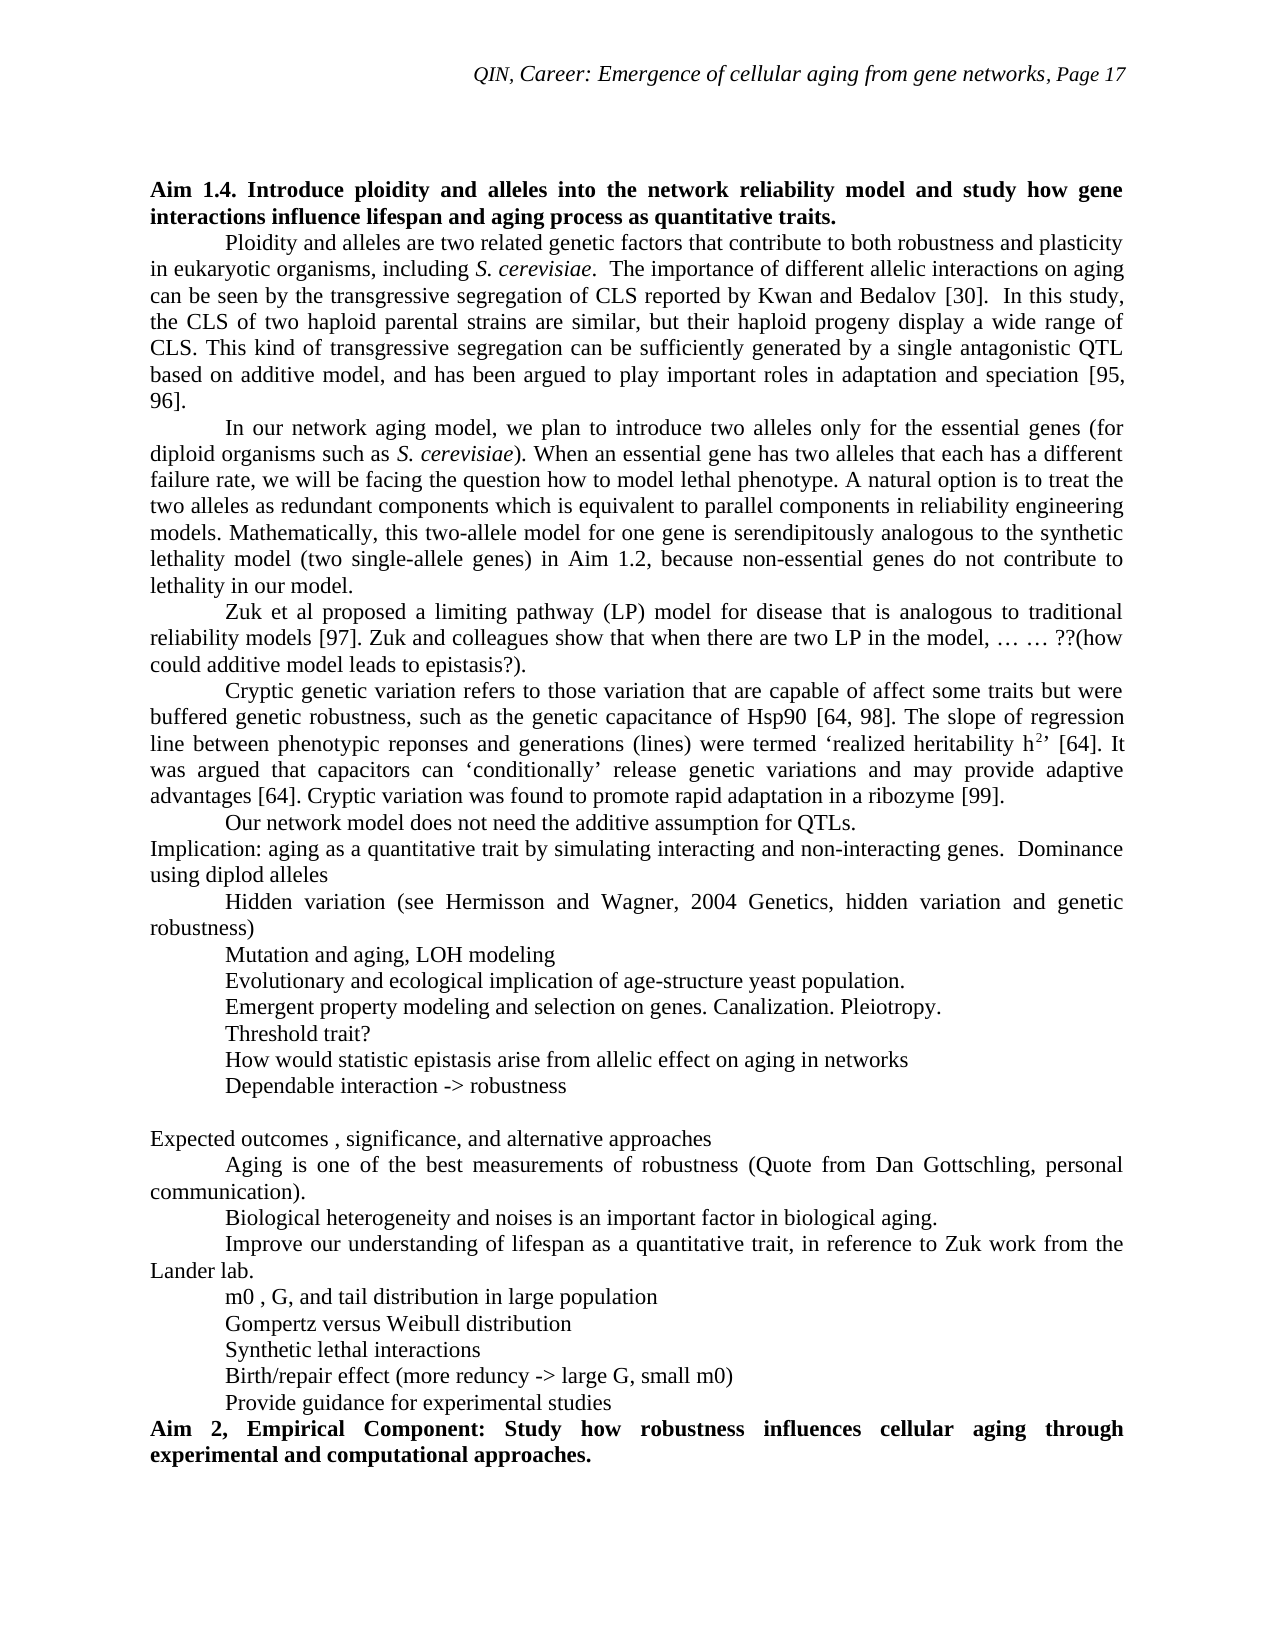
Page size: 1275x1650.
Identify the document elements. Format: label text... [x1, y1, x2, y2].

subtitle Aim 2, Empirical Component: Study how robustness influences cellular aging through experimental and computational approaches. [150, 1415, 1125, 1468]
subtitle Implication: aging as a quantitative trait by simulating interacting and non-interacting genes. Dominance using diplod alleles [150, 835, 1125, 888]
subtitle Expected outcomes , significance, and alternative approaches [150, 1125, 1125, 1151]
text Biological heterogeneity and noises is an important factor in biological aging. [150, 1204, 1125, 1231]
text Hidden variation (see Hermisson and Wagner, 2004 Genetics, hidden variation and genetic robustness) [150, 888, 1125, 941]
text Zuk et al proposed a limiting pathway (LP) model for disease that is analogous to traditional reliability models [97]. Zuk and colleagues show that when there are two LP in the model, … … ??(how could additive model leads to epistasis?). [150, 598, 1125, 677]
text Synthetic lethal interactions [150, 1336, 1125, 1362]
text How would statistic epistasis arise from allelic effect on aging in networks [150, 1046, 1125, 1072]
text Evolutionary and ecological implication of age-structure yeast population. [150, 967, 1125, 993]
text Cryptic genetic variation refers to those variation that are capable of affect some traits but were buffered genetic robustness, such as the genetic capacitance of Hsp90 [64, 98]. The slope of regression line between phenotypic reponses and generations (lines) were termed ‘realized heritability h2’ [64]. It was argued that capacitors can ‘conditionally’ release genetic variations and may provide adaptive advantages [64]. Cryptic variation was found to promote rapid adaptation in a ribozyme [99]. [150, 677, 1125, 809]
text Provide guidance for experimental studies [150, 1389, 1125, 1415]
text Threshold trait? [150, 1020, 1125, 1046]
text Improve our understanding of lifespan as a quantitative trait, in reference to Zuk work from the Lander lab. [150, 1231, 1125, 1283]
text m0 , G, and tail distribution in large population [150, 1283, 1125, 1309]
text Mutation and aging, LOH modeling [150, 941, 1125, 967]
subtitle Aim 1.4. Introduce ploidity and alleles into the network reliability model and study how gene interactions influence lifespan and aging process as quantitative traits. [150, 176, 1125, 229]
text Birth/repair effect (more reduncy -> large G, small m0) [150, 1362, 1125, 1389]
text Gompertz versus Weibull distribution [150, 1309, 1125, 1336]
text Aging is one of the best measurements of robustness (Quote from Dan Gottschling, personal communication). [150, 1151, 1125, 1204]
text Emergent property modeling and selection on genes. Canalization. Pleiotropy. [150, 993, 1125, 1020]
text Our network model does not need the additive assumption for QTLs. [150, 809, 1125, 835]
text In our network aging model, we plan to introduce two alleles only for the essential genes (for diploid organisms such as S. cerevisiae). When an essential gene has two alleles that each has a different failure rate, we will be facing the question how to model lethal phenotype. A natural option is to treat the two alleles as redundant components which is equivalent to parallel components in reliability engineering models. Mathematically, this two-allele model for one gene is serendipitously analogous to the synthetic lethality model (two single-allele genes) in Aim 1.2, because non-essential genes do not contribute to lethality in our model. [150, 413, 1125, 598]
text Ploidity and alleles are two related genetic factors that contribute to both robustness and plasticity in eukaryotic organisms, including S. cerevisiae. The importance of different allelic interactions on aging can be seen by the transgressive segregation of CLS reported by Kwan and Bedalov [30]. In this study, the CLS of two haploid parental strains are similar, but their haploid progeny display a wide range of CLS. This kind of transgressive segregation can be sufficiently generated by a single antagonistic QTL based on additive model, and has been argued to play important roles in adaptation and speciation [95, 96]. [150, 229, 1125, 413]
text Dependable interaction -> robustness [150, 1072, 1125, 1099]
